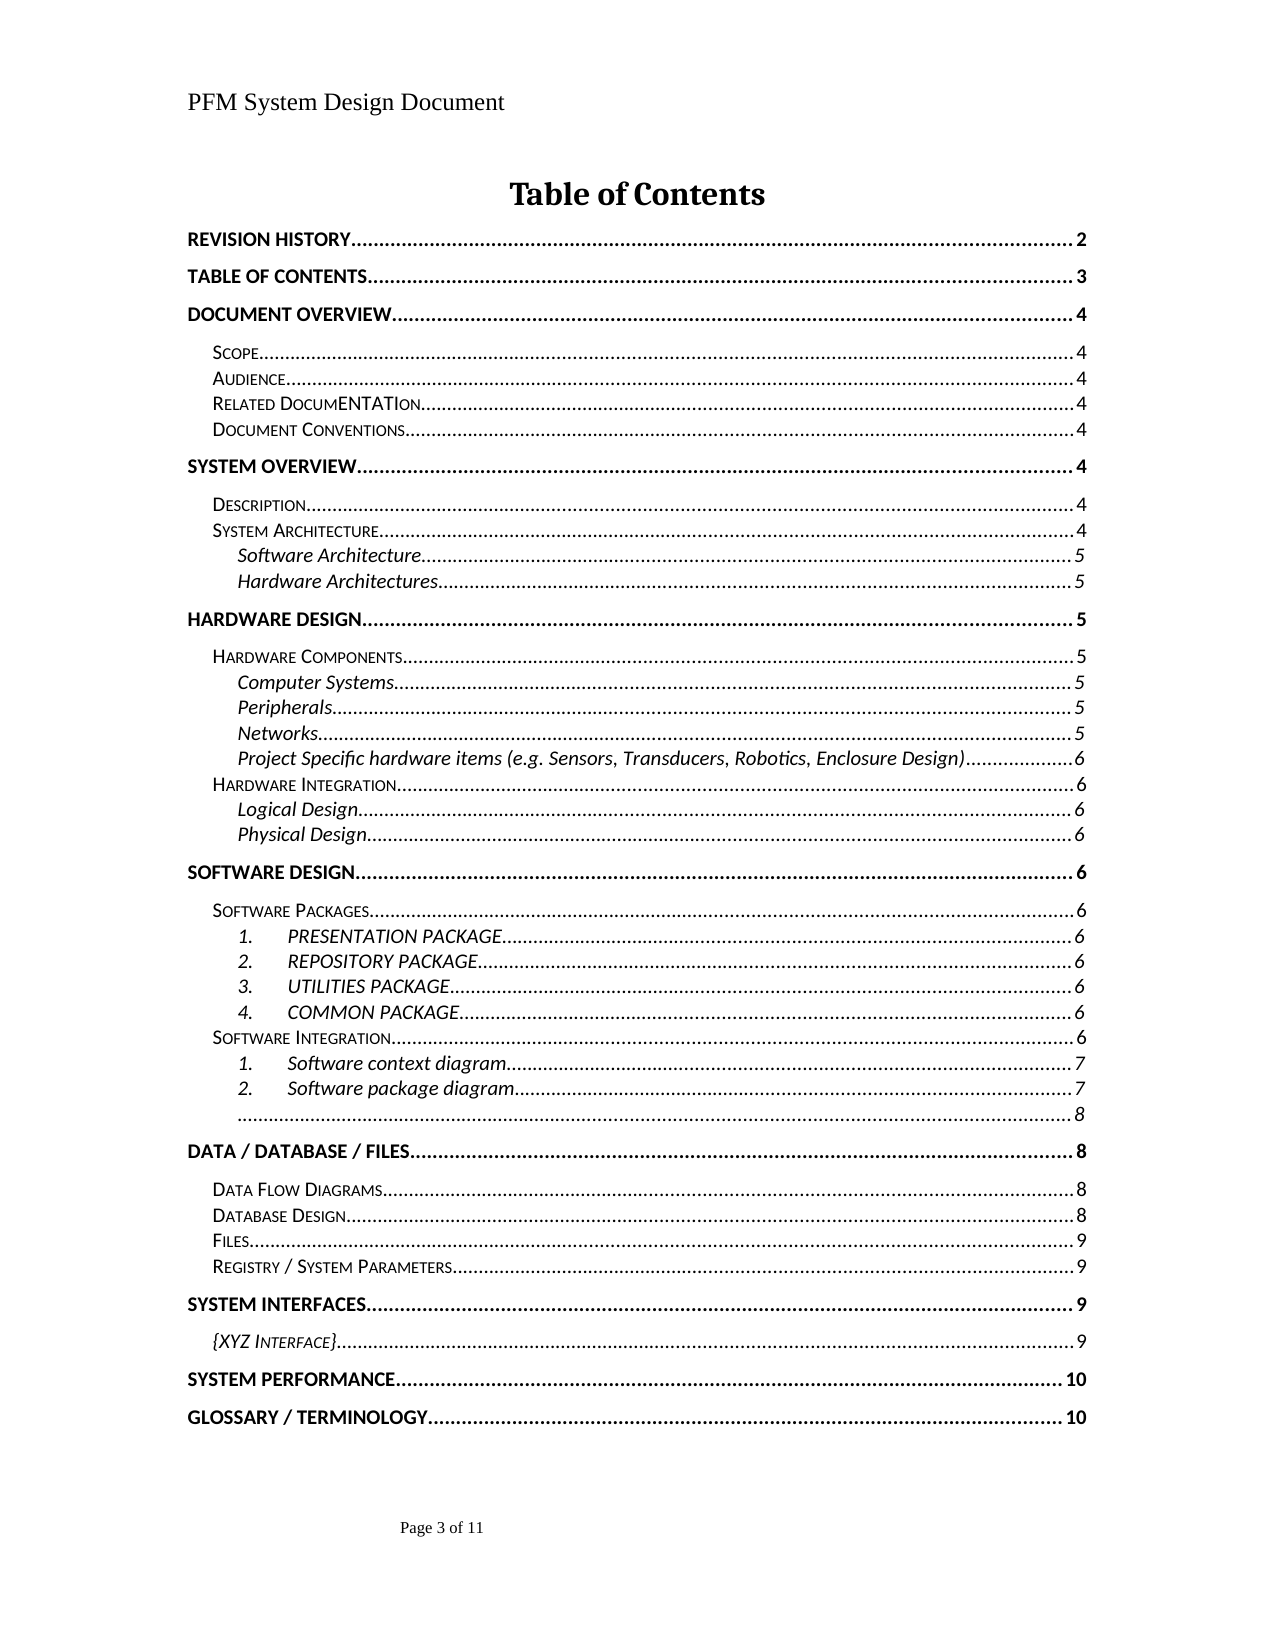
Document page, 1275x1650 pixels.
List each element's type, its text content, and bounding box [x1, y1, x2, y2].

text Database Design 8 [212, 1202, 1087, 1227]
text Hardware Components 5 [212, 644, 1087, 669]
text 8 [237, 1101, 1087, 1126]
text Data Flow Diagrams 8 [212, 1177, 1087, 1202]
text Table of Contents 3 [187, 264, 1087, 289]
text {XYZ Interface} 9 [212, 1329, 1087, 1354]
text Software Architecture 5 [237, 542, 1087, 568]
text Scope 4 [212, 339, 1087, 365]
text Logical Design 6 [237, 796, 1087, 822]
text Physical Design 6 [237, 822, 1087, 847]
text Software Packages 6 [212, 897, 1087, 923]
text Computer Systems 5 [237, 669, 1087, 694]
text Software Design 6 [187, 859, 1087, 885]
text Glossary / Terminology 10 [187, 1404, 1087, 1430]
text Description 4 [212, 492, 1087, 517]
text Document Conventions 4 [212, 416, 1087, 441]
title Table of Contents [187, 175, 1087, 213]
text Data / Database / Files 8 [187, 1139, 1087, 1164]
text System Interfaces 9 [187, 1291, 1087, 1316]
text Hardware Architectures 5 [237, 568, 1087, 593]
text 2. Software package diagram 7 [237, 1075, 1087, 1101]
text Registry / System Parameters 9 [212, 1253, 1087, 1278]
text Related DocumENTATIon 4 [212, 390, 1087, 416]
text Document Overview 4 [187, 302, 1087, 327]
text Hardware Design 5 [187, 606, 1087, 631]
text System Overview 4 [187, 454, 1087, 479]
text Software Integration 6 [212, 1024, 1087, 1050]
text Networks 5 [237, 720, 1087, 745]
text 3. UTILITIES PACKAGE 6 [237, 974, 1087, 999]
text Peripherals 5 [237, 694, 1087, 720]
text 1. Software context diagram 7 [237, 1050, 1087, 1075]
text 1. PRESENTATION PACKAGE 6 [237, 923, 1087, 948]
text System Performance 10 [187, 1367, 1087, 1392]
text Files 9 [212, 1227, 1087, 1253]
text System Architecture 4 [212, 517, 1087, 542]
text 4. COMMON PACKAGE 6 [237, 999, 1087, 1024]
text Audience 4 [212, 365, 1087, 390]
text Revision History 2 [187, 226, 1087, 251]
text Hardware Integration 6 [212, 771, 1087, 796]
text Project Specific hardware items (e.g. Sensors, Transducers, Robotics, Enclosure Design) 6 [237, 745, 1087, 771]
text 2. REPOSITORY PACKAGE 6 [237, 948, 1087, 974]
